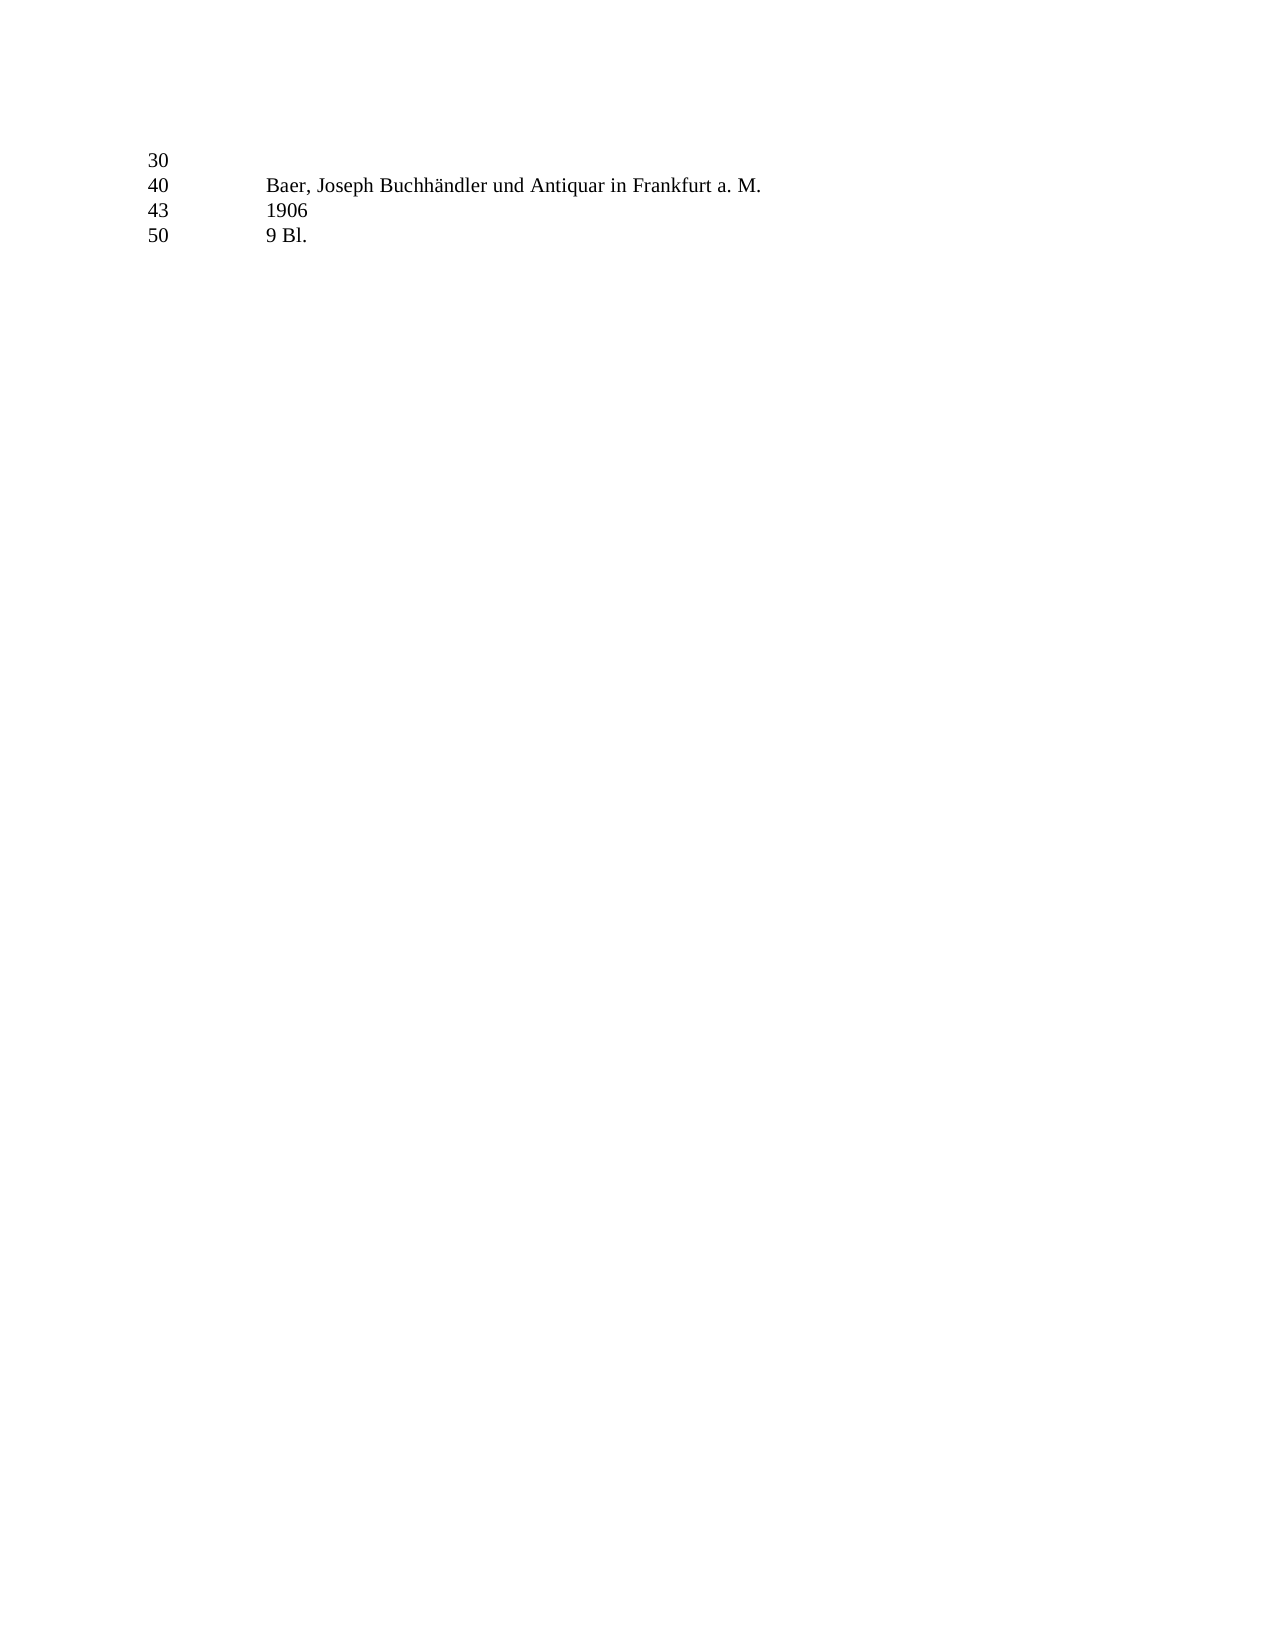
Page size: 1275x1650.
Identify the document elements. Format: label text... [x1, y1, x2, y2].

text 40 p[1{Baer}, 2{Joseph} 5{s[Buchhändler]s und s[Antiquar]s} in 6{o[Frankfurt a. M.]o}]p [148, 173, 1127, 198]
text 30 <-> [148, 148, 1127, 173]
text 50 9 Bl. [148, 223, 1127, 248]
text 43 1906 [148, 198, 1127, 223]
